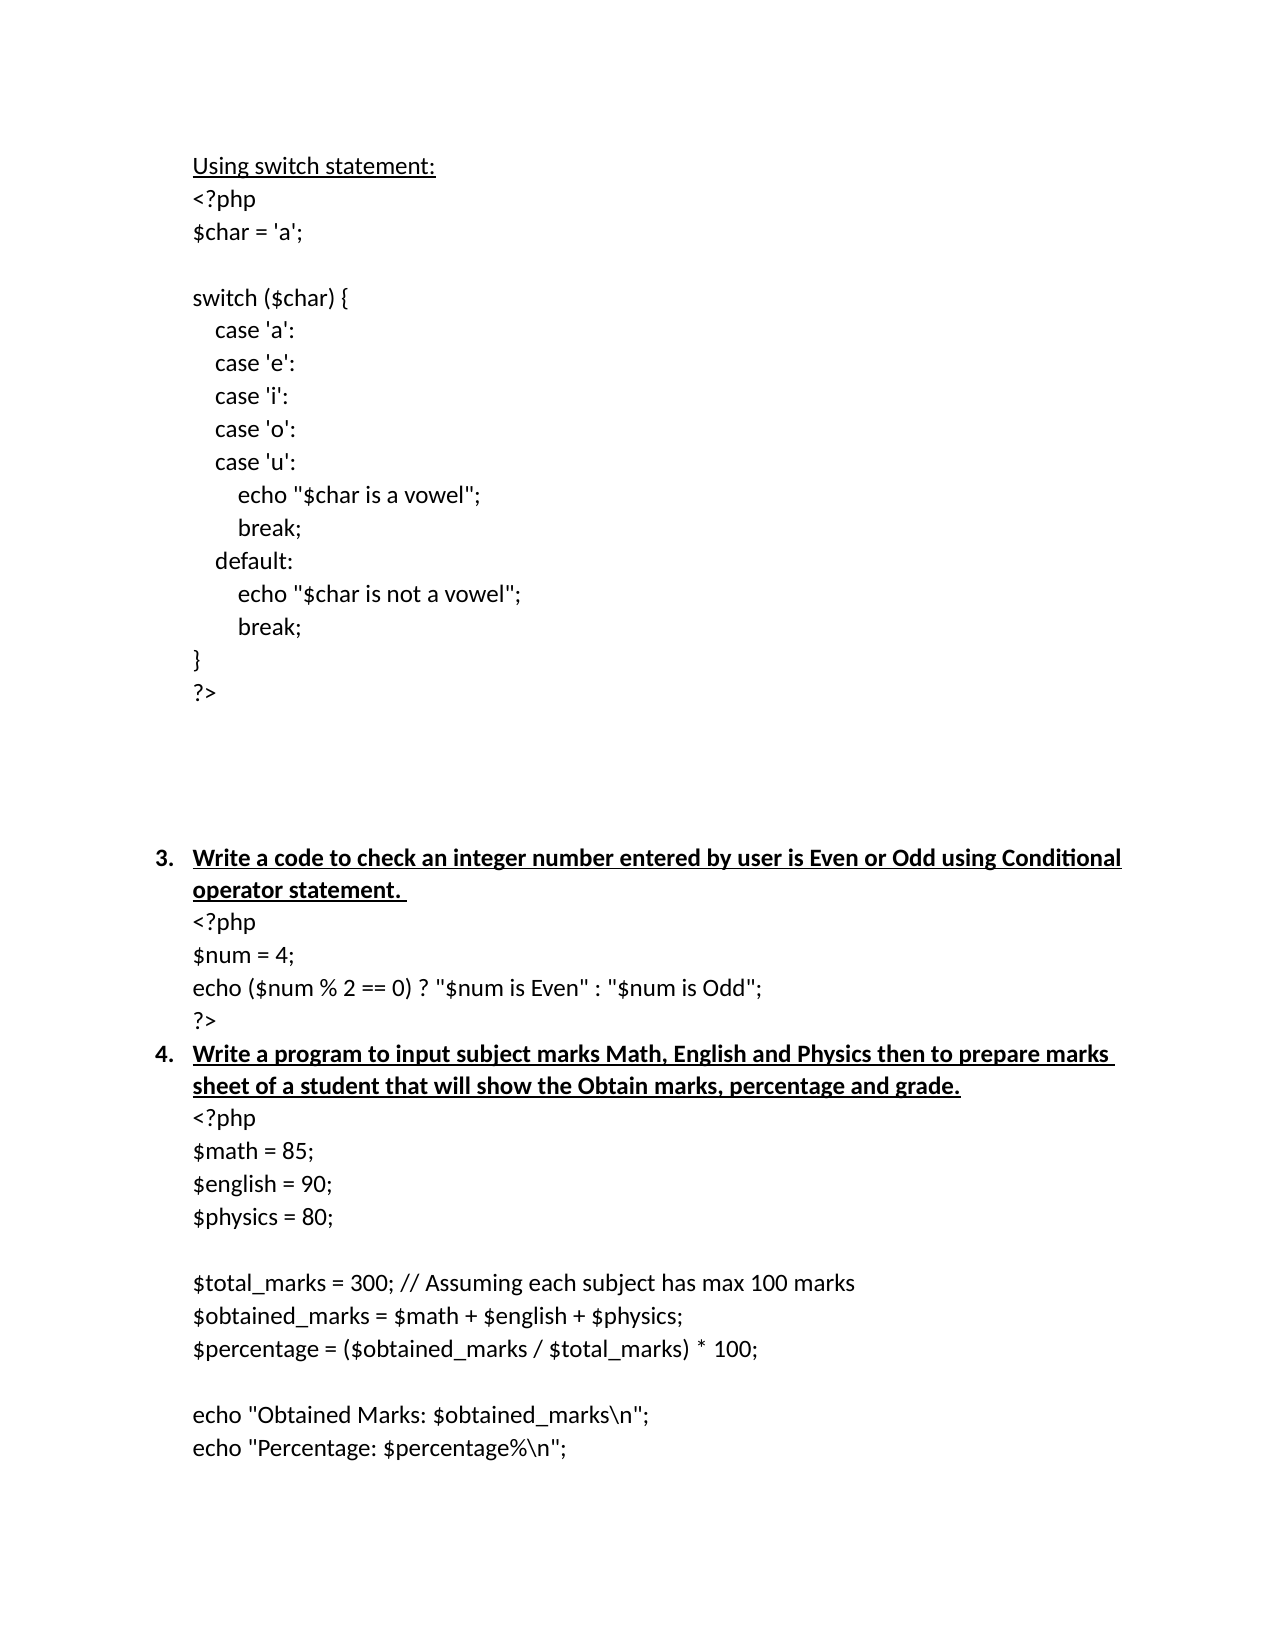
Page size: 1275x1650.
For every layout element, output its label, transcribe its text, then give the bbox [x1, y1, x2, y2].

list Using switch statement: [192, 150, 1125, 181]
list echo ($num % 2 == 0) ? "$num is Even" : "$num is Odd"; [192, 972, 1125, 1003]
list $percentage = ($obtained_marks / $total_marks) * 100; [192, 1333, 1125, 1363]
list Write a program to input subject marks Math, English and Physics then to prepare marks sheet of a student that will show the Obtain marks, percentage and grade. [155, 1038, 1125, 1101]
list echo "Percentage: $percentage%\n"; [192, 1432, 1125, 1462]
list ?> [192, 1005, 1125, 1036]
list $total_marks = 300; // Assuming each subject has max 100 marks [192, 1267, 1125, 1298]
list echo "$char is a vowel"; [192, 479, 1125, 510]
list ?> [192, 677, 1125, 707]
list <?php [192, 906, 1125, 937]
list switch ($char) { [192, 282, 1125, 312]
list $obtained_marks = $math + $english + $physics; [192, 1300, 1125, 1331]
list } [192, 644, 1125, 674]
list echo "$char is not a vowel"; [192, 578, 1125, 608]
list echo "Obtained Marks: $obtained_marks\n"; [192, 1399, 1125, 1429]
list break; [192, 611, 1125, 641]
list <?php [192, 183, 1125, 213]
list $char = 'a'; [192, 216, 1125, 246]
list case 'i': [192, 380, 1125, 411]
list Write a code to check an integer number entered by user is Even or Odd using Conditional operator statement. [155, 842, 1125, 904]
list case 'a': [192, 314, 1125, 345]
list case 'e': [192, 347, 1125, 378]
list <?php [192, 1102, 1125, 1133]
list $english = 90; [192, 1168, 1125, 1199]
list $num = 4; [192, 939, 1125, 970]
list break; [192, 512, 1125, 543]
list case 'u': [192, 446, 1125, 477]
list default: [192, 545, 1125, 576]
list $physics = 80; [192, 1201, 1125, 1232]
list $math = 85; [192, 1135, 1125, 1166]
list case 'o': [192, 413, 1125, 444]
